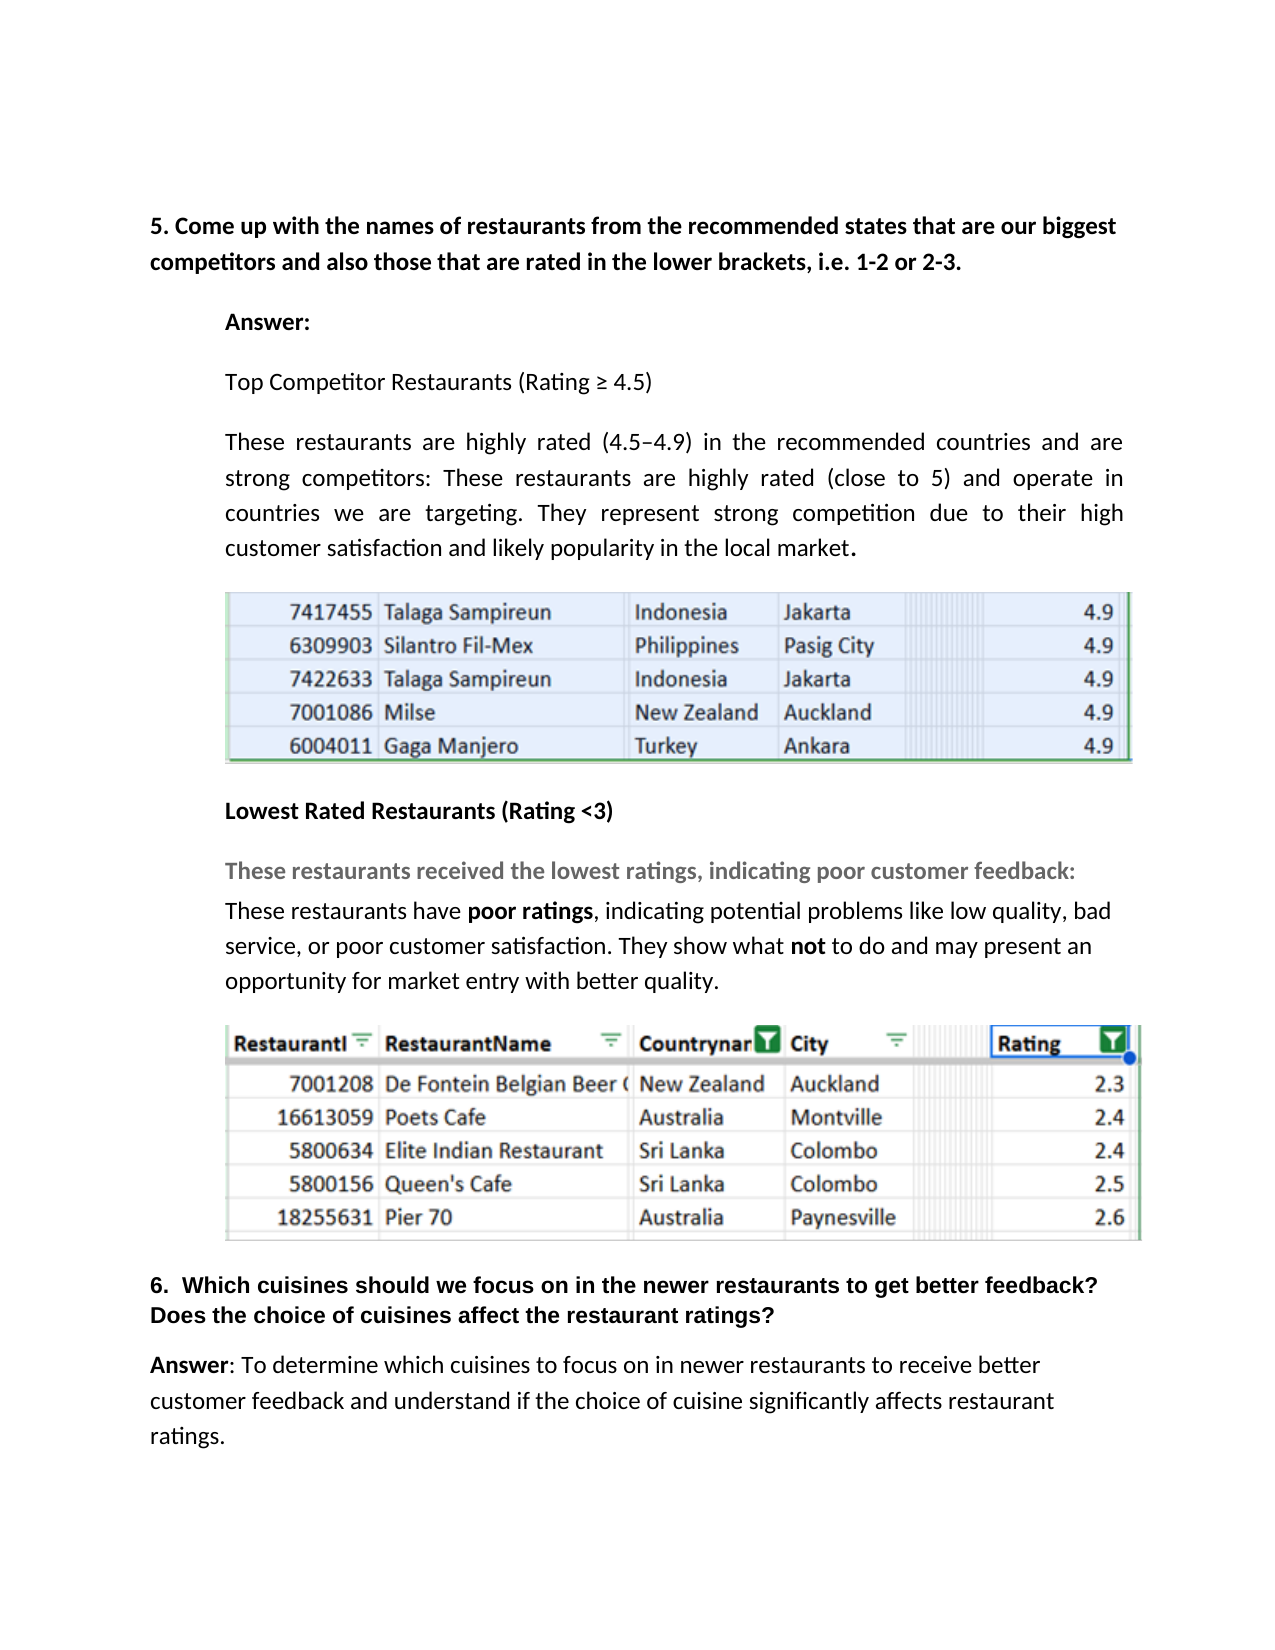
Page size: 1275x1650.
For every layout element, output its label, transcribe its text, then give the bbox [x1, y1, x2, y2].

picture [225, 592, 1133, 765]
text 6. Which cuisines should we focus on in the newer restaurants to get better feedback? Does the choice of cuisines affect the restaurant ratings? [150, 1272, 1125, 1329]
subtitle These restaurants received the lowest ratings, indicating poor customer feedback: [225, 855, 1125, 886]
text 5. Come up with the names of restaurants from the recommended states that are our biggest competitors and also those that are rated in the lower brackets, i.e. 1-2 or 2-3. [150, 210, 1125, 276]
text Answer: To determine which cuisines to focus on in newer restaurants to receive better customer feedback and understand if the choice of cuisine significantly affects restaurant ratings. [150, 1349, 1125, 1451]
text Top Competitor Restaurants (Rating ≥ 4.5) [225, 366, 1125, 397]
text These restaurants have poor ratings, indicating potential problems like low quality, bad service, or poor customer satisfaction. They show what not to do and may present an opportunity for market entry with better quality. [225, 895, 1125, 996]
subtitle Lowest Rated Restaurants (Rating <3) [225, 795, 1125, 826]
text These restaurants are highly rated (4.5–4.9) in the recommended countries and are strong competitors: These restaurants are highly rated (close to 5) and operate in countries we are targeting. They represent strong competition due to their high customer satisfaction and likely popularity in the local market. [225, 427, 1125, 563]
text Answer: [225, 306, 1125, 336]
picture [225, 1025, 1143, 1242]
